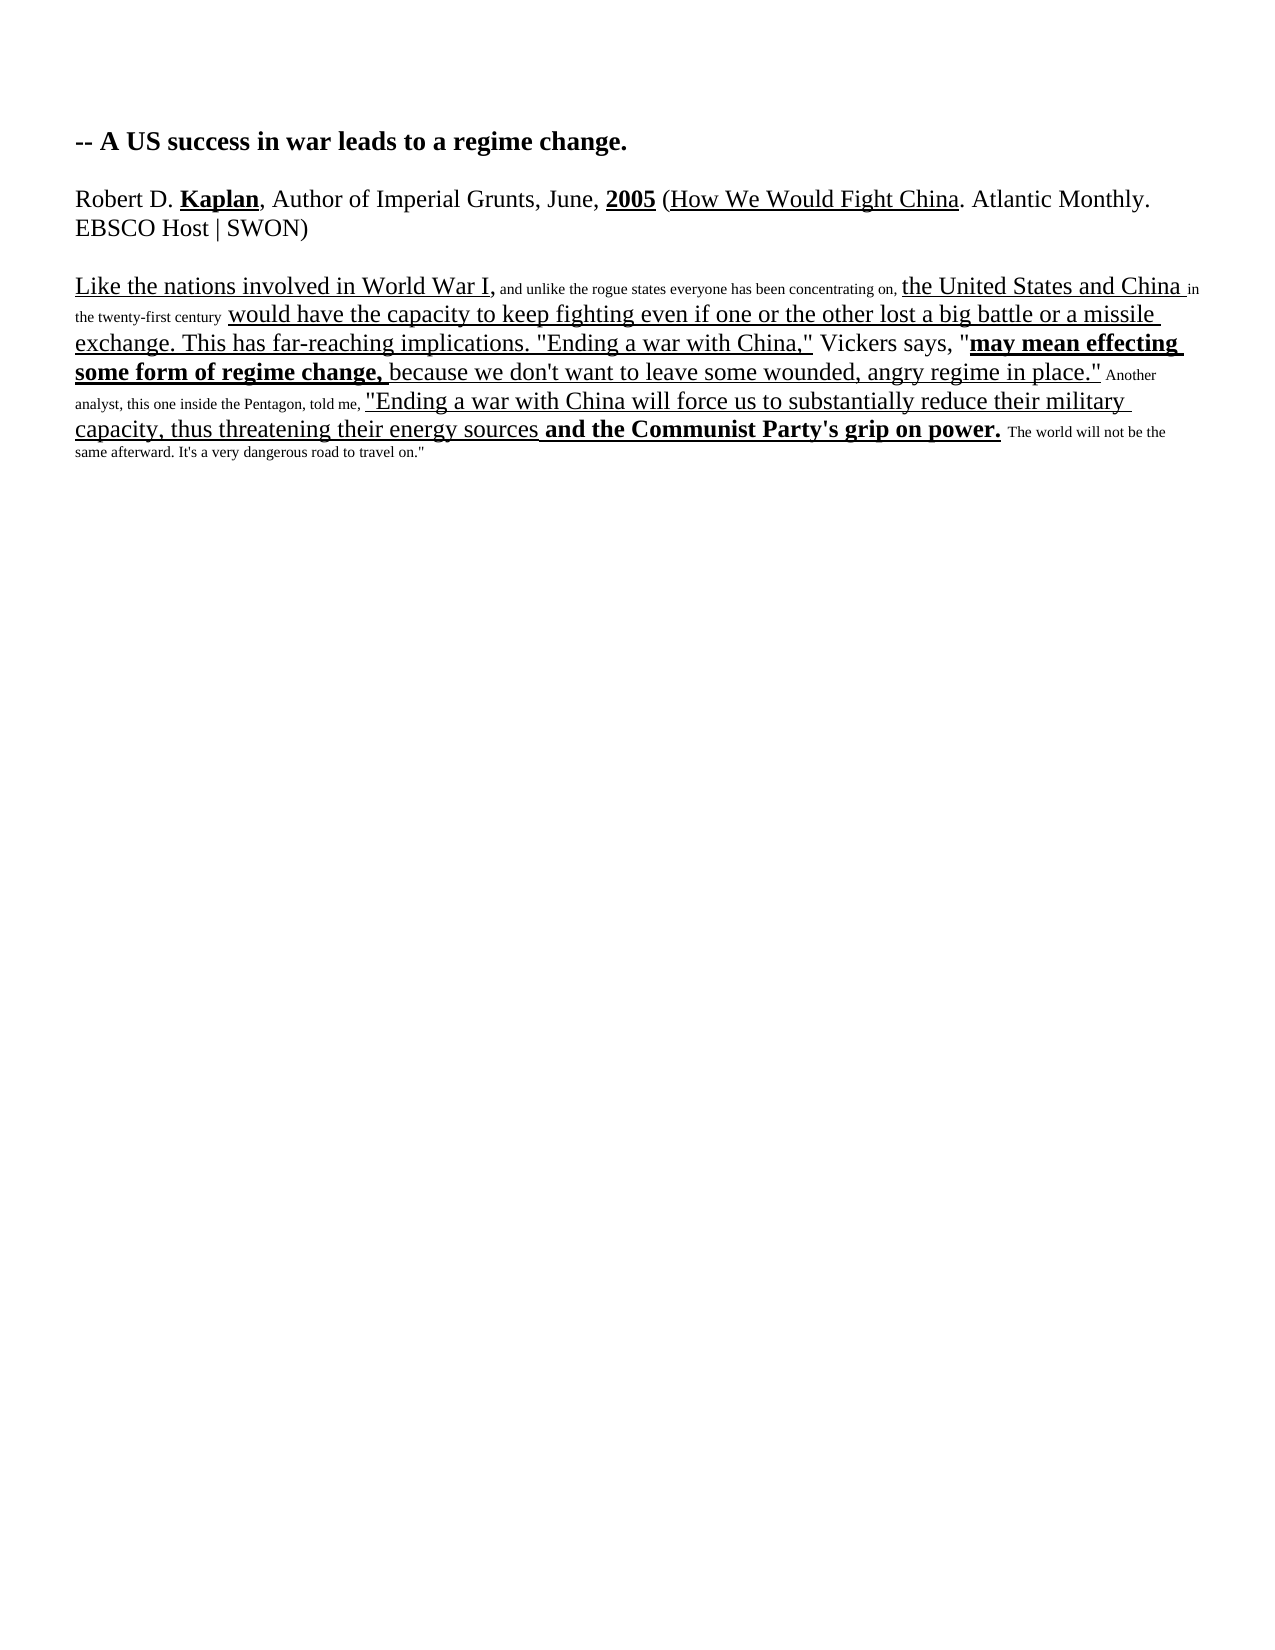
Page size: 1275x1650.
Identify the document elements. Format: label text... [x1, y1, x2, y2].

text Robert D. Kaplan, Author of Imperial Grunts, June, 2005 (How We Would Fight China. Atlantic Monthly. EBSCO Host | SWON) [75, 184, 1200, 242]
text Like the nations involved in World War I, and unlike the rogue states everyone has been concentrating on, the United States and China in the twenty-first century would have the capacity to keep fighting even if one or the other lost a big battle or a missile exchange. This has far-reaching implications. "Ending a war with ," Vickers says, "may mean effecting some form of regime change, because we don't want to leave some wounded, angry regime in place." Another analyst, this one inside the Pentagon, told me, "Ending a war with will force us to substantially reduce their military capacity, thus threatening their energy sources and the Communist Party's grip on power. The world will not be the same afterward. It's a very dangerous road to travel on." [75, 271, 1200, 461]
subtitle -- A US success in war leads to a regime change. [75, 124, 1200, 156]
